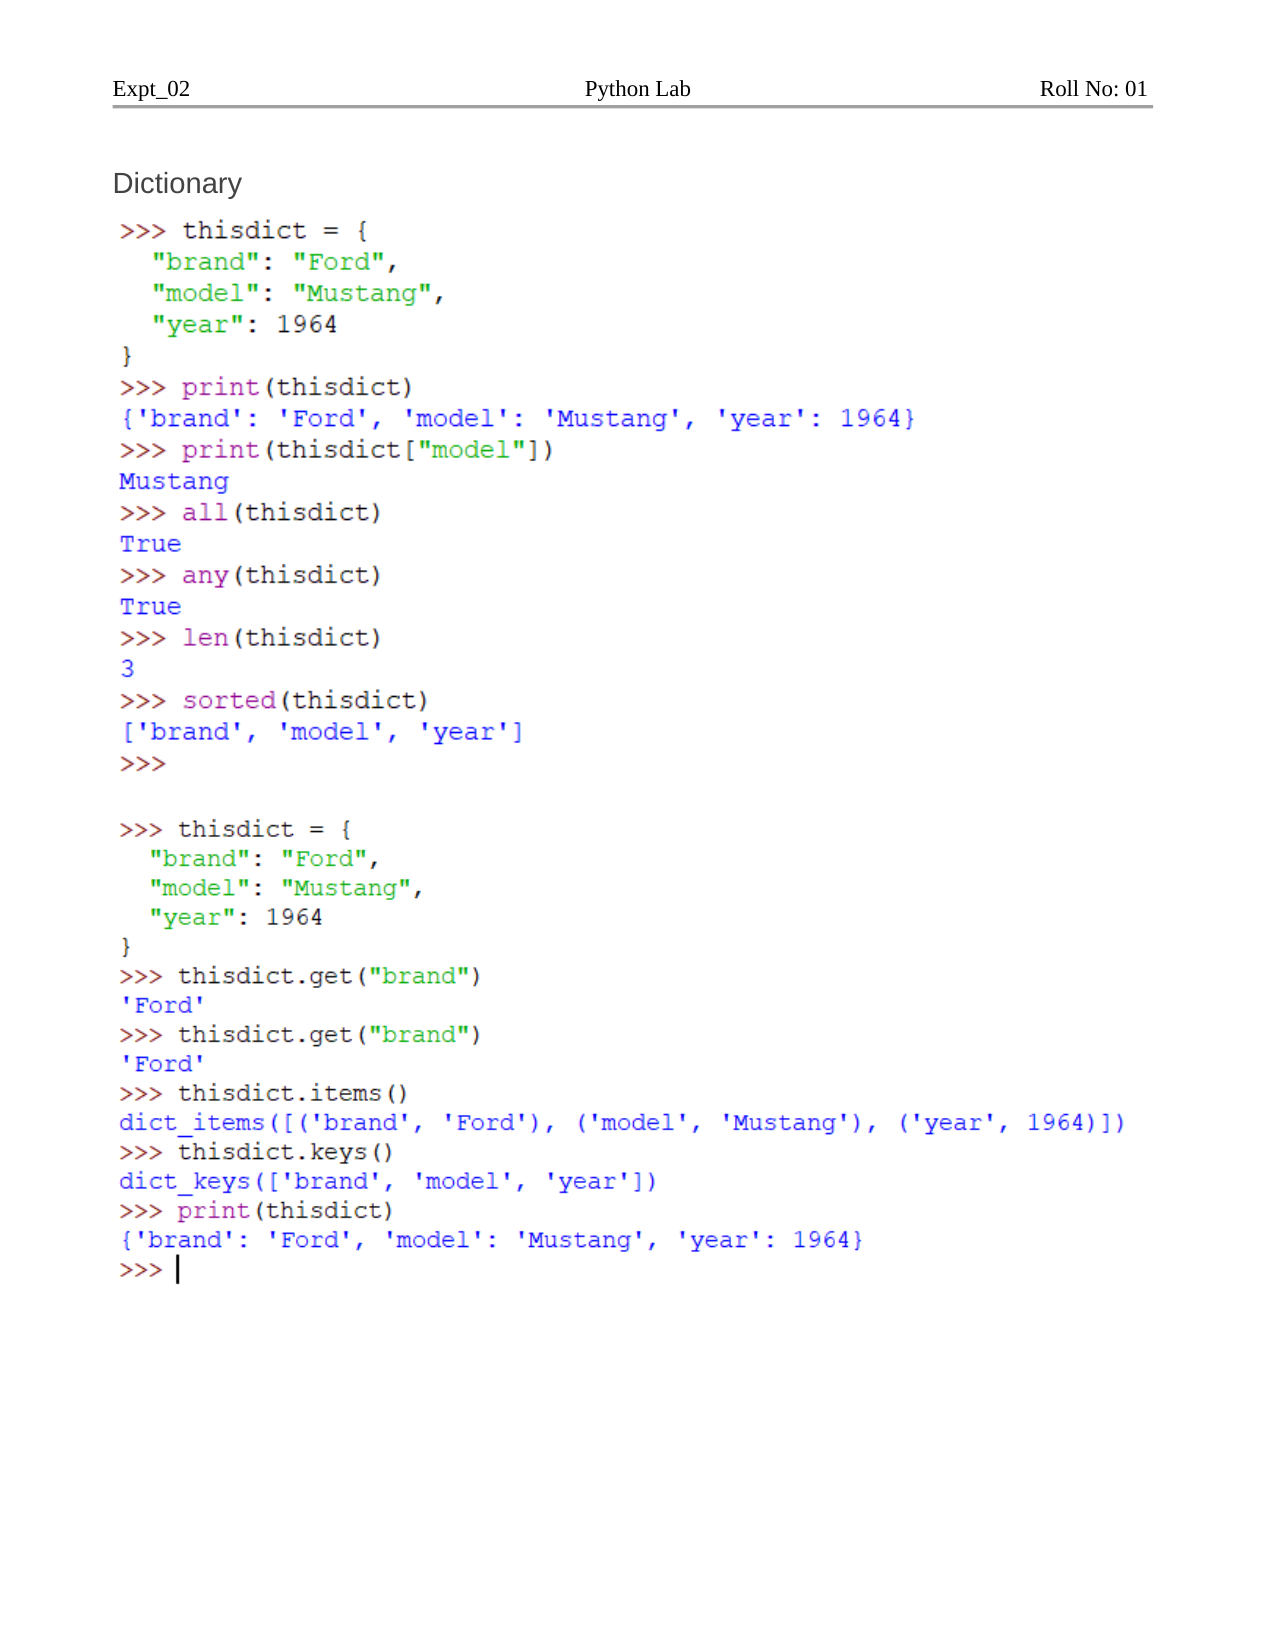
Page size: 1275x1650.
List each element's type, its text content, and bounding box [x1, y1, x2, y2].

subtitle Dictionary [112, 166, 1153, 199]
picture [112, 212, 929, 779]
picture [112, 812, 1154, 1290]
